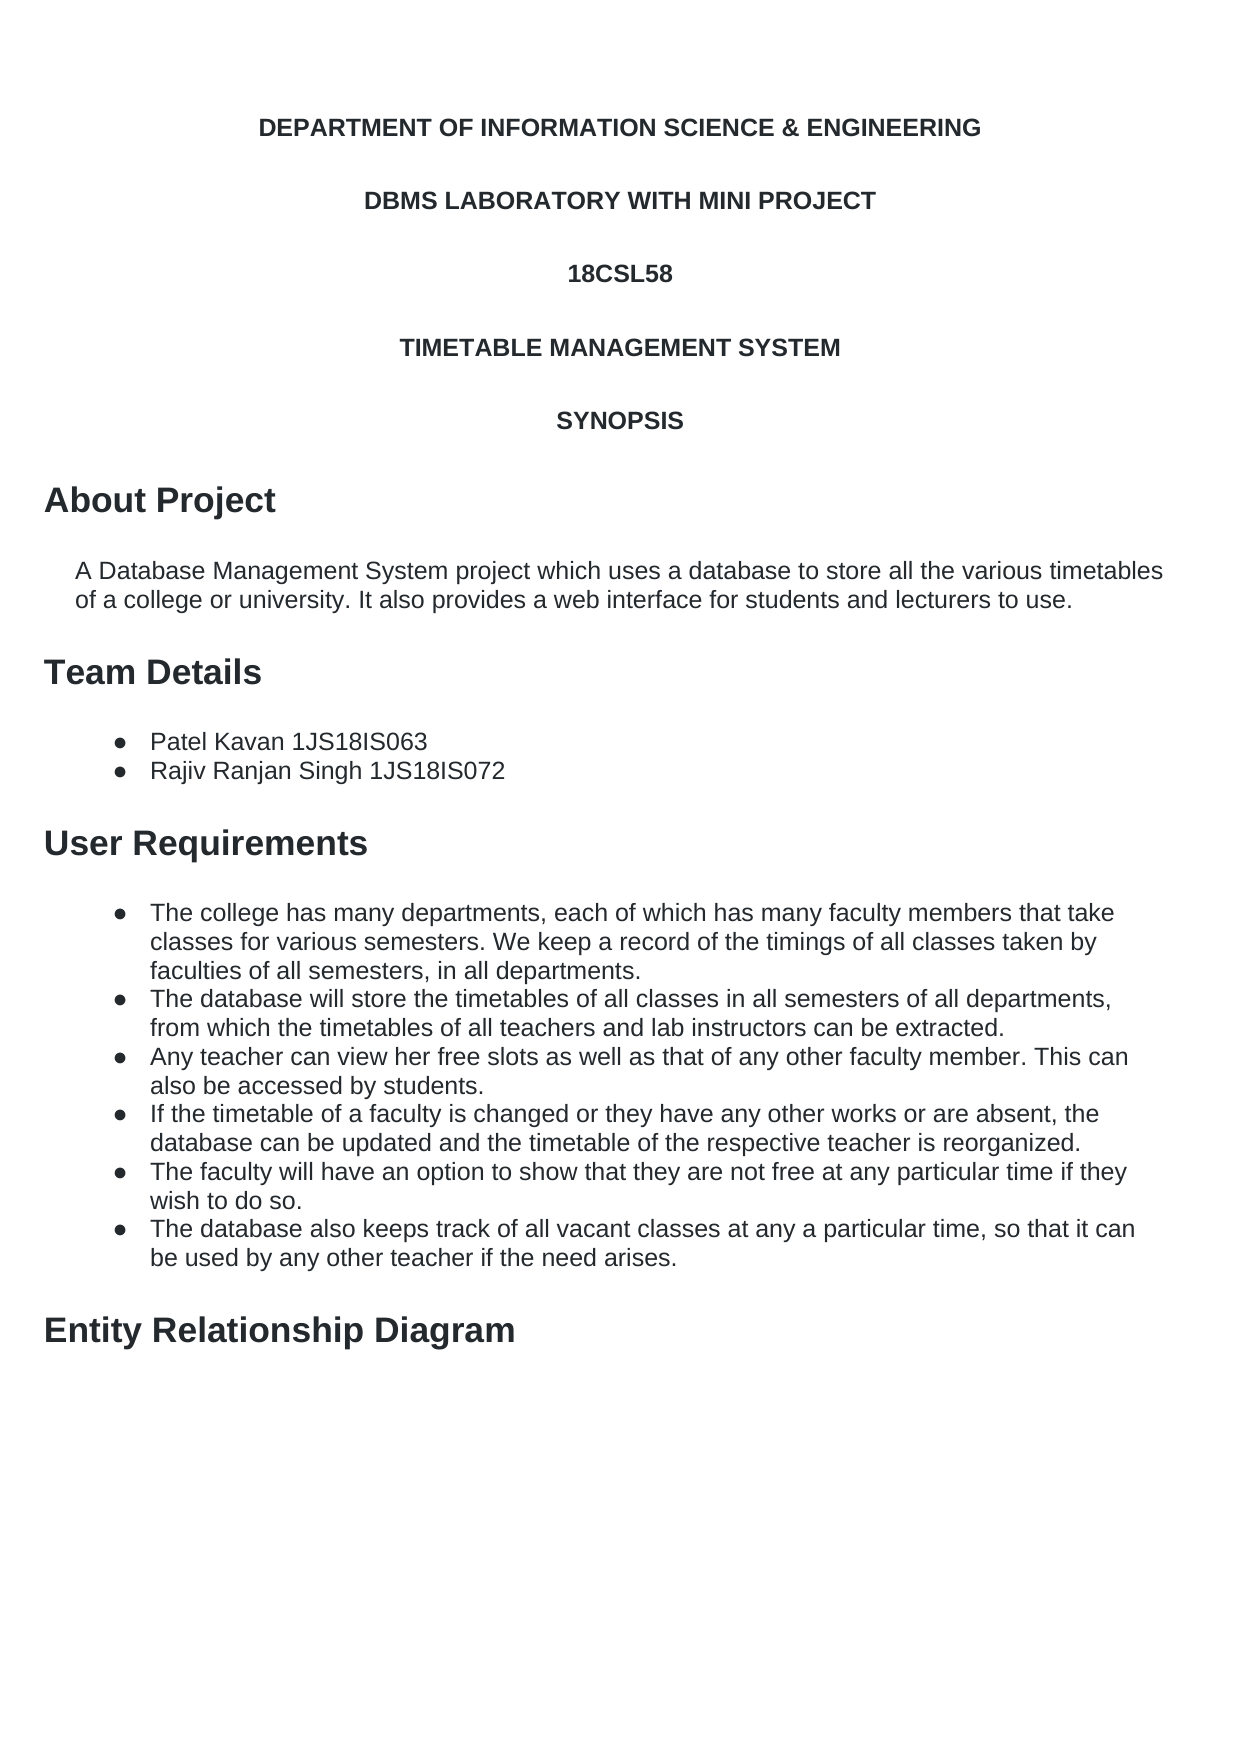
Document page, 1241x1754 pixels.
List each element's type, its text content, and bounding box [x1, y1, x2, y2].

list The database also keeps track of all vacant classes at any a particular time, so that it can be used by any other teacher if the need arises. [112, 1214, 1165, 1272]
list The database will store the timetables of all classes in all semesters of all departments, from which the timetables of all teachers and lab instructors can be extracted. [112, 984, 1165, 1042]
subtitle 18CSL58 [75, 259, 1165, 288]
list Rajiv Ranjan Singh 1JS18IS072 [112, 756, 1165, 784]
list The faculty will have an option to show that they are not free at any particular time if they wish to do so. [112, 1157, 1165, 1214]
subtitle DEPARTMENT OF INFORMATION SCIENCE & ENGINEERING [75, 112, 1165, 141]
subtitle Entity Relationship Diagram [44, 1309, 1165, 1361]
list Any teacher can view her free slots as well as that of any other faculty member. This can also be accessed by students. [112, 1042, 1165, 1099]
subtitle User Requirements [44, 822, 1165, 873]
subtitle Team Details [44, 651, 1165, 702]
subtitle TIMETABLE MANAGEMENT SYSTEM [75, 333, 1165, 362]
list If the timetable of a faculty is changed or they have any other works or are absent, the database can be updated and the timetable of the respective teacher is reorganized. [112, 1099, 1165, 1157]
text A Database Management System project which uses a database to store all the various timetables of a college or university. It also provides a web interface for students and lecturers to use. [75, 556, 1165, 613]
list The college has many departments, each of which has many faculty members that take classes for various semesters. We keep a record of the timings of all classes taken by faculties of all semesters, in all departments. [112, 898, 1165, 984]
subtitle SYNOPSIS [75, 406, 1165, 435]
list Patel Kavan 1JS18IS063 [112, 727, 1165, 756]
subtitle About Project [44, 480, 1165, 531]
subtitle DBMS LABORATORY WITH MINI PROJECT [75, 186, 1165, 215]
